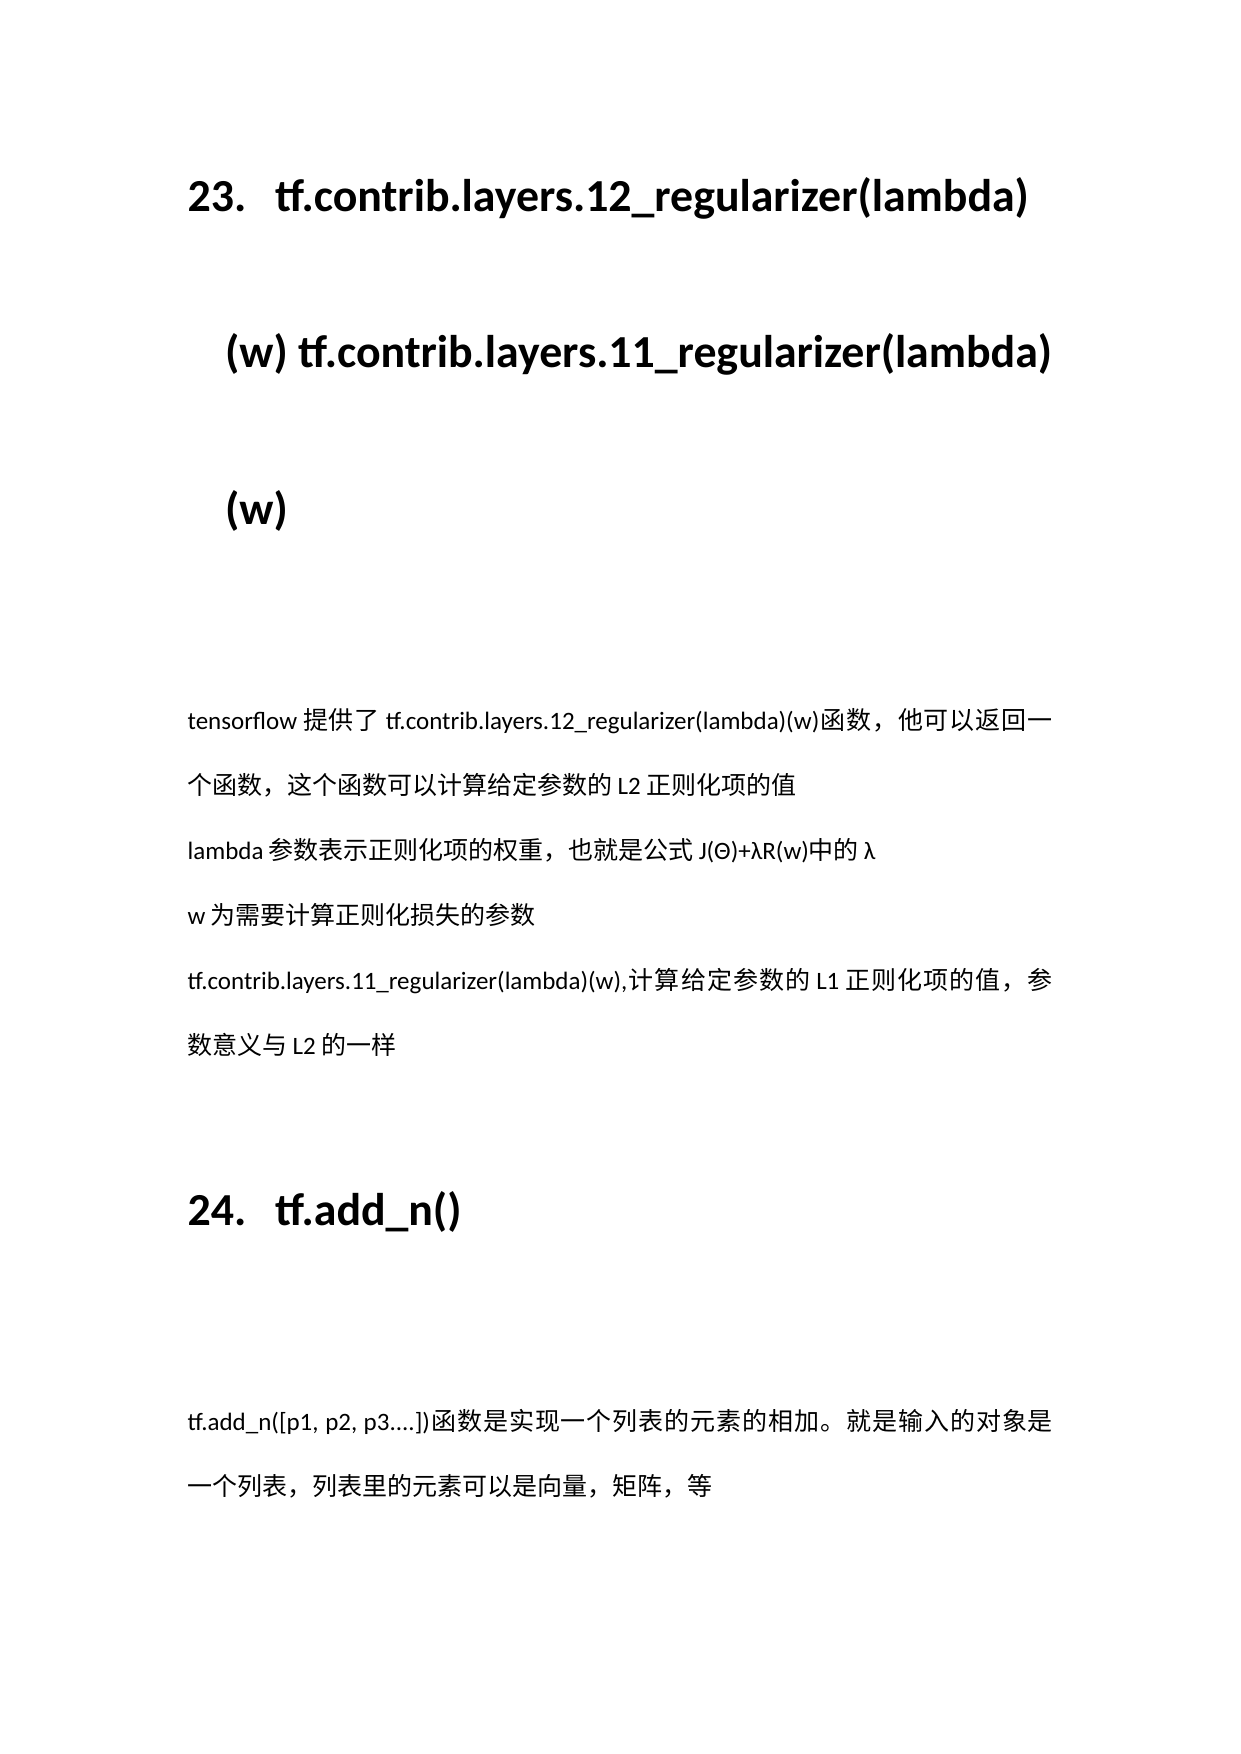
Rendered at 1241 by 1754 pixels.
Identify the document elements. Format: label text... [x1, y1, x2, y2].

text tf.add_n([p1, p2, p3....])函数是实现一个列表的元素的相加。就是输入的对象是一个列表，列表里的元素可以是向量，矩阵，等 [187, 1387, 1053, 1517]
subtitle tf.add_n() [187, 1176, 1053, 1241]
text tensorflow提供了tf.contrib.layers.12_regularizer(lambda)(w)函数，他可以返回一个函数，这个函数可以计算给定参数的L2正则化项的值 [187, 686, 1053, 816]
text w为需要计算正则化损失的参数 [187, 881, 1053, 946]
text lambda参数表示正则化项的权重，也就是公式J(Θ)+λR(w)中的λ [187, 816, 1053, 881]
subtitle tf.contrib.layers.12_regularizer(lambda)(w) tf.contrib.layers.11_regularizer(lambda)(w) [187, 162, 1053, 540]
text tf.contrib.layers.11_regularizer(lambda)(w),计算给定参数的L1正则化项的值，参数意义与L2的一样 [187, 946, 1053, 1076]
